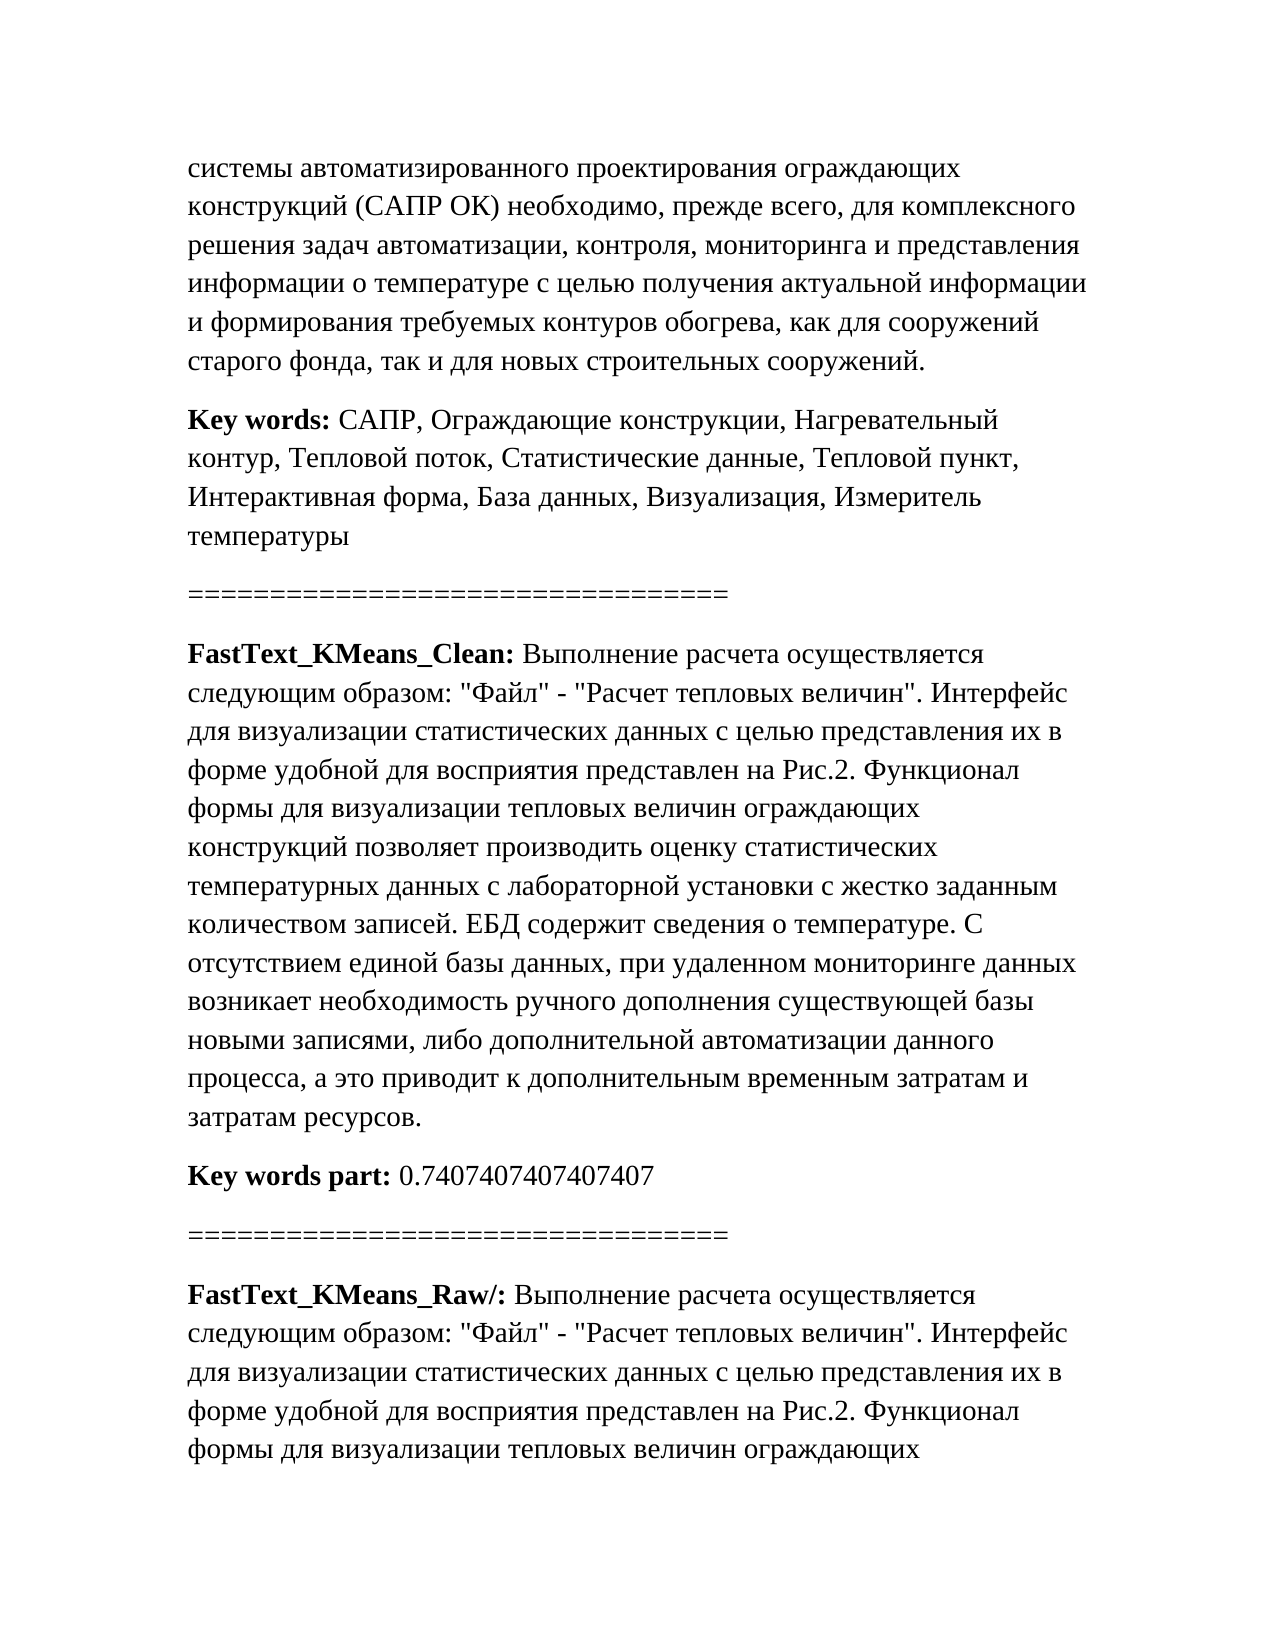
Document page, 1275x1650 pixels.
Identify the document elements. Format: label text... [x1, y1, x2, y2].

text Key words part: 0.7407407407407407 [187, 1158, 1087, 1192]
text ================================= [187, 577, 1087, 611]
text Key words: САПР, Ограждающие конструкции, Нагревательный контур, Тепловой поток, Статистические данные, Тепловой пункт, Интерактивная форма, База данных, Визуализация, Измеритель температуры [187, 402, 1087, 551]
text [187, 150, 1087, 376]
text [187, 1277, 1087, 1465]
text FastText_KMeans_Clean: Выполнение расчета осуществляется следующим образом: "Файл" - "Расчет тепловых величин". Интерфейс для визуализации статистических данных с целью представления их в форме удобной для восприятия представлен на Рис.2. Функционал формы для визуализации тепловых величин ограждающих конструкций позволяет производить оценку статистических температурных данных с лабораторной установки с жестко заданным количеством записей. ЕБД содержит сведения о температуре. С отсутствием единой базы данных, при удаленном мониторинге данных возникает необходимость ручного дополнения существующей базы новыми записями, либо дополнительной автоматизации данного процесса, а это приводит к дополнительным временным затратам и затратам ресурсов. [187, 636, 1087, 1132]
text ================================= [187, 1218, 1087, 1251]
